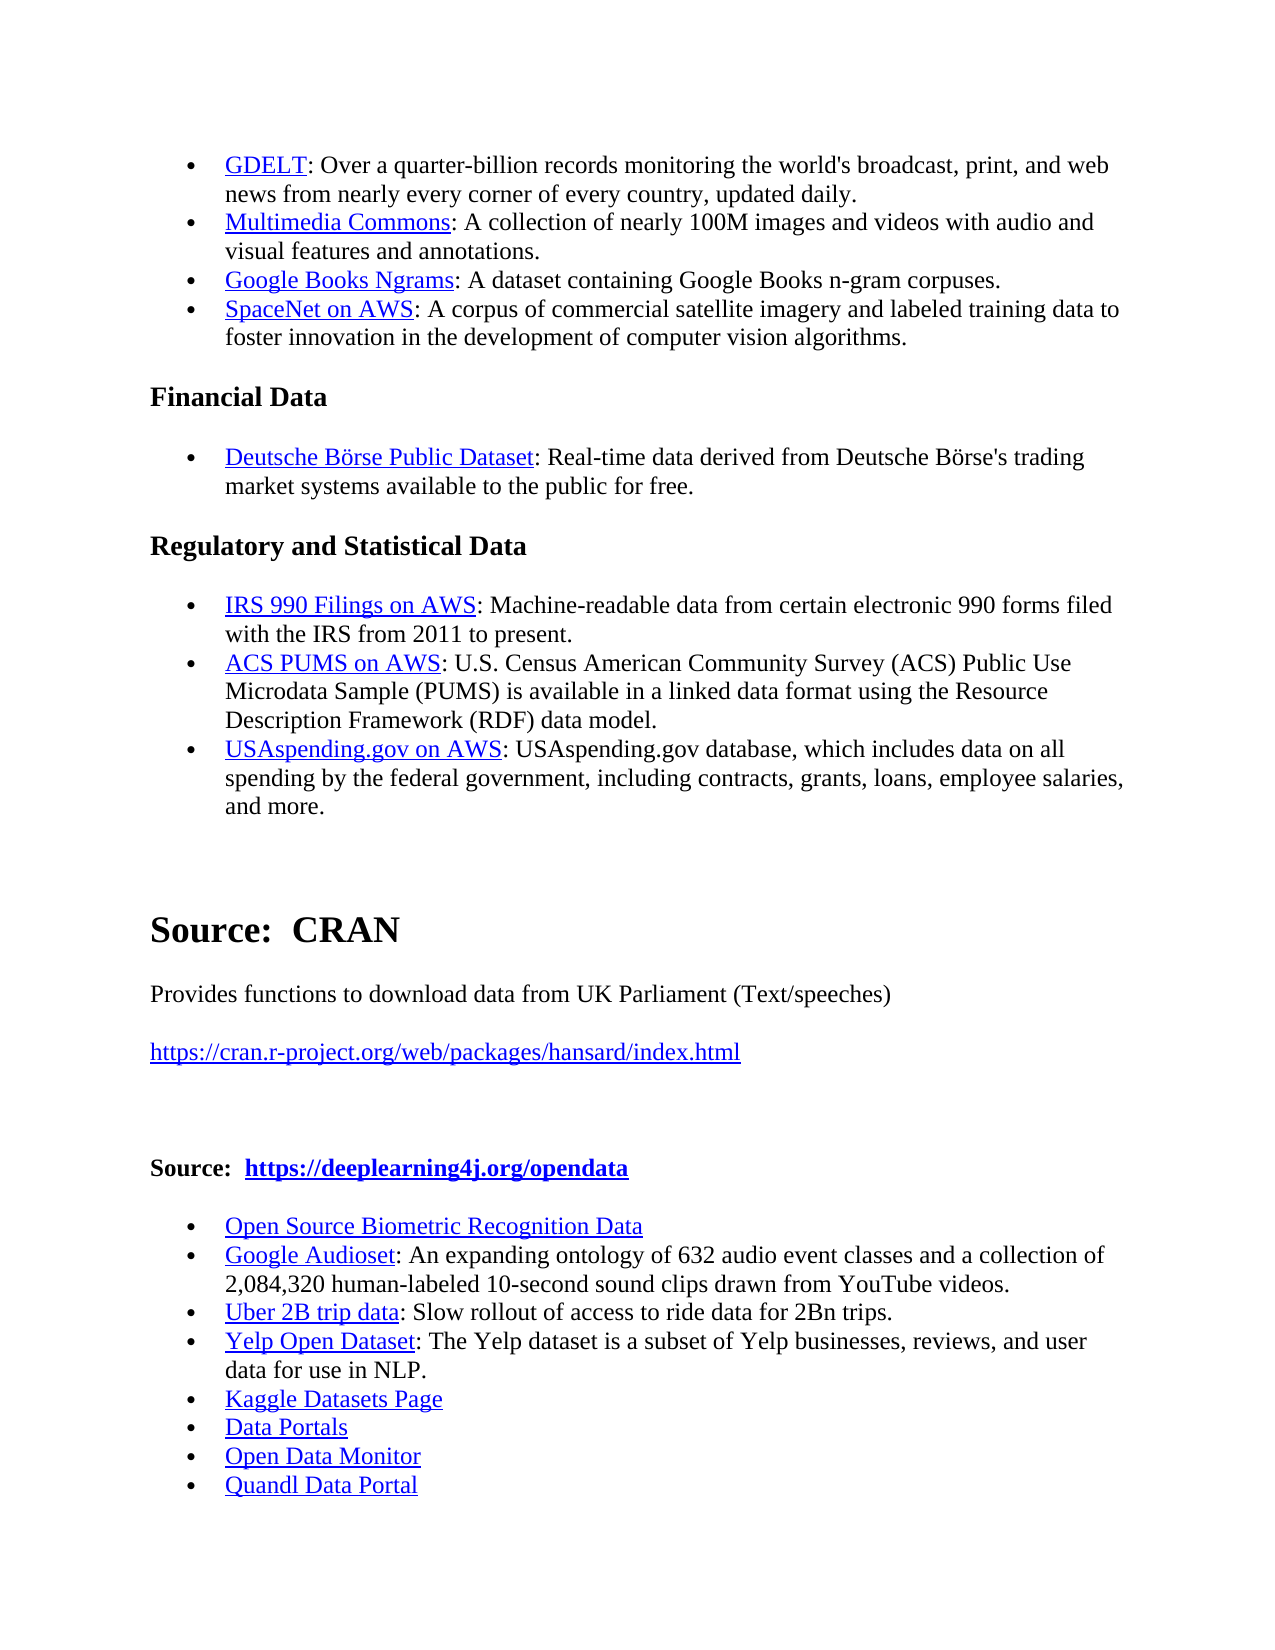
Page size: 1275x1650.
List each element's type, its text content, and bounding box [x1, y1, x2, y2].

list Quandl Data Portal [187, 1470, 1125, 1499]
text Provides functions to download data from UK Parliament (Text/speeches) [150, 979, 1125, 1008]
list Uber 2B trip data: Slow rollout of access to ride data for 2Bn trips. [187, 1297, 1125, 1326]
list SpaceNet on AWS: A corpus of commercial satellite imagery and labeled training data to foster innovation in the development of computer vision algorithms. [187, 294, 1125, 351]
list USAspending.gov on AWS: USAspending.gov database, which includes data on all spending by the federal government, including contracts, grants, loans, employee salaries, and more. [187, 734, 1125, 820]
text Source: CRAN [150, 907, 1125, 950]
list Data Portals [187, 1412, 1125, 1441]
list Kaggle Datasets Page [187, 1384, 1125, 1412]
list GDELT: Over a quarter-billion records monitoring the world's broadcast, print, and web news from nearly every corner of every country, updated daily. [187, 150, 1125, 207]
list Deutsche Börse Public Dataset: Real-time data derived from Deutsche Börse's trading market systems available to the public for free. [187, 442, 1125, 499]
list Google Audioset: An expanding ontology of 632 audio event classes and a collection of 2,084,320 human-labeled 10-second sound clips drawn from YouTube videos. [187, 1240, 1125, 1297]
list IRS 990 Filings on AWS: Machine-readable data from certain electronic 990 forms filed with the IRS from 2011 to present. [187, 590, 1125, 648]
text https://cran.r-project.org/web/packages/hansard/index.html [150, 1037, 1125, 1066]
list Multimedia Commons: A collection of nearly 100M images and videos with audio and visual features and annotations. [187, 207, 1125, 265]
text Source: https://deeplearning4j.org/opendata [150, 1153, 1125, 1182]
text Regulatory and Statistical Data [150, 529, 1125, 561]
list Yelp Open Dataset: The Yelp dataset is a subset of Yelp businesses, reviews, and user data for use in NLP. [187, 1326, 1125, 1384]
list Open Data Monitor [187, 1441, 1125, 1470]
text Financial Data [150, 380, 1125, 413]
list Google Books Ngrams: A dataset containing Google Books n-gram corpuses. [187, 265, 1125, 294]
list Open Source Biometric Recognition Data [187, 1211, 1125, 1240]
list ACS PUMS on AWS: U.S. Census American Community Survey (ACS) Public Use Microdata Sample (PUMS) is available in a linked data format using the Resource Description Framework (RDF) data model. [187, 648, 1125, 734]
